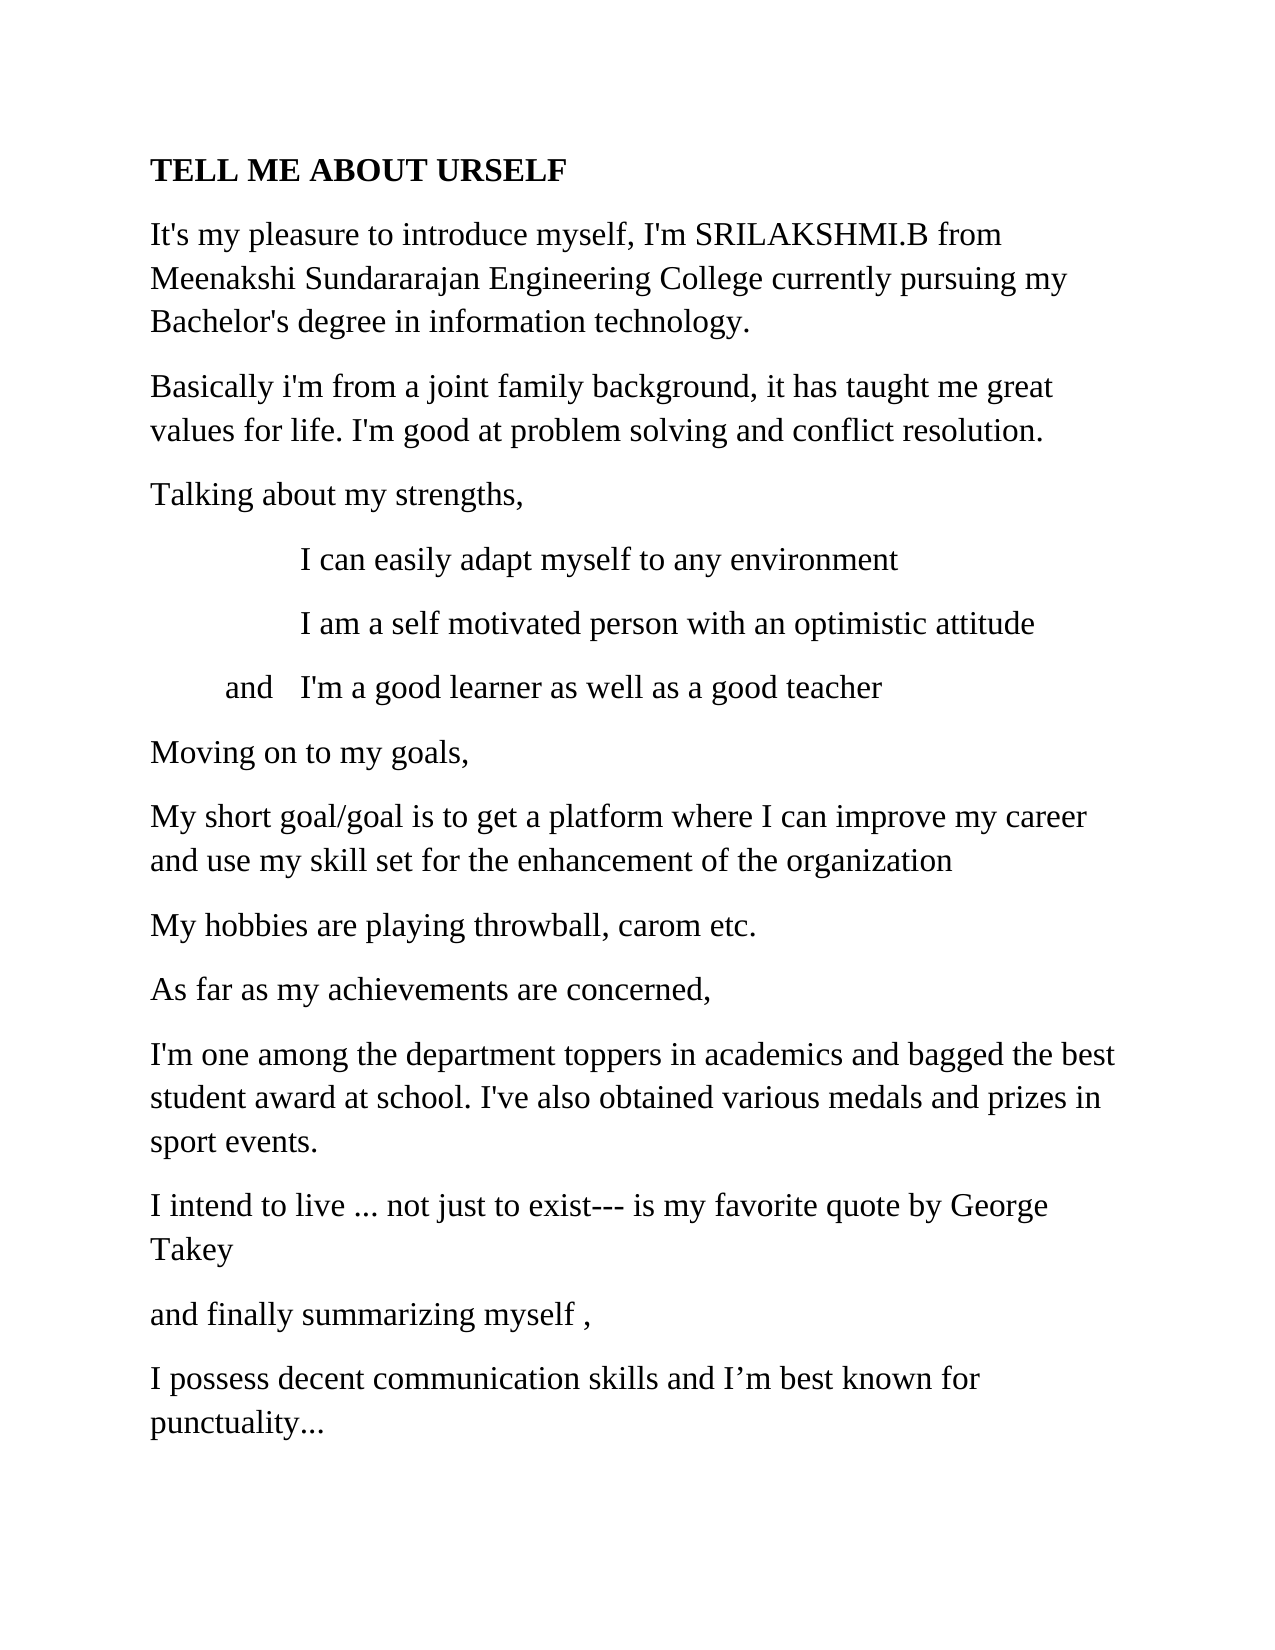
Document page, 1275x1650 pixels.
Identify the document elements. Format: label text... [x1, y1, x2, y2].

text I am a self motivated person with an optimistic attitude [150, 603, 1125, 642]
text and finally summarizing myself , [150, 1294, 1125, 1332]
text Talking about my strengths, [150, 474, 1125, 513]
text I'm one among the department toppers in academics and bagged the best student award at school. I've also obtained various medals and prizes in sport events. [150, 1034, 1125, 1159]
text I can easily adapt myself to any environment [150, 539, 1125, 577]
text It's my pleasure to introduce myself, I'm SRILAKSHMI.B from Meenakshi Sundararajan Engineering College currently pursuing my Bachelor's degree in information technology. [150, 214, 1125, 340]
text TELL ME ABOUT URSELF [150, 150, 1125, 188]
text My short goal/goal is to get a platform where I can improve my career and use my skill set for the enhancement of the organization [150, 797, 1125, 879]
text I possess decent communication skills and I’m best known for punctuality... [150, 1358, 1125, 1440]
text Moving on to my goals, [150, 732, 1125, 771]
text As far as my achievements are concerned, [150, 969, 1125, 1008]
text My hobbies are playing throwball, carom etc. [150, 905, 1125, 943]
text and I'm a good learner as well as a good teacher [150, 668, 1125, 706]
text I intend to live ... not just to exist--- is my favorite quote by George Takey [150, 1186, 1125, 1268]
text Basically i'm from a joint family background, it has taught me great values for life. I'm good at problem solving and conflict resolution. [150, 366, 1125, 448]
